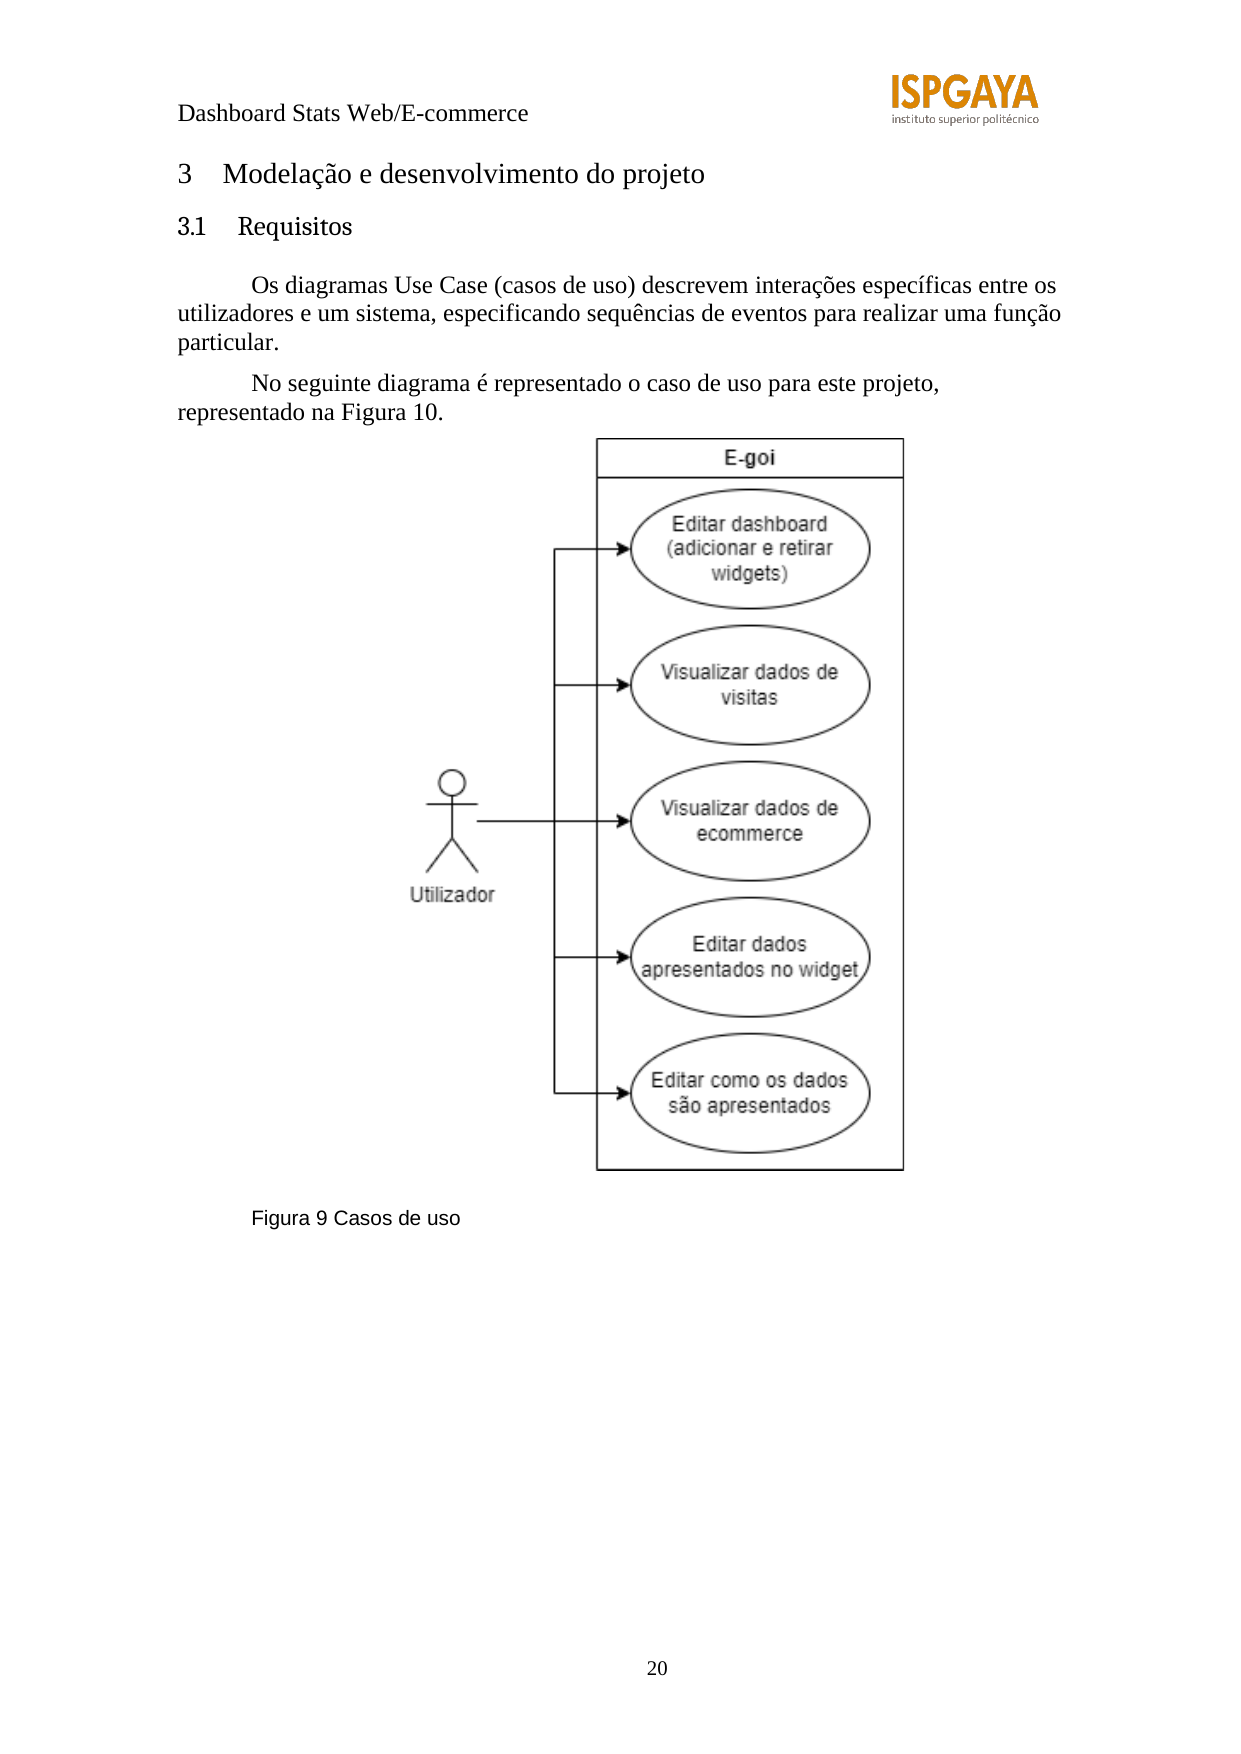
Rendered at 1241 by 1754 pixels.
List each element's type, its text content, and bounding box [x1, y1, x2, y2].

text Figura 9 Casos de uso [177, 1206, 1063, 1253]
subtitle Modelação e desenvolvimento do projeto [177, 156, 1063, 189]
text Os diagramas Use Case (casos de uso) descrevem interações específicas entre os utilizadores e um sistema, especificando sequências de eventos para realizar uma função particular. [177, 270, 1063, 356]
picture [892, 73, 1040, 128]
text No seguinte diagrama é representado o caso de uso para este projeto, representado na Figura 10. [177, 368, 1063, 426]
picture [410, 438, 905, 1171]
subtitle Requisitos [177, 211, 1063, 242]
